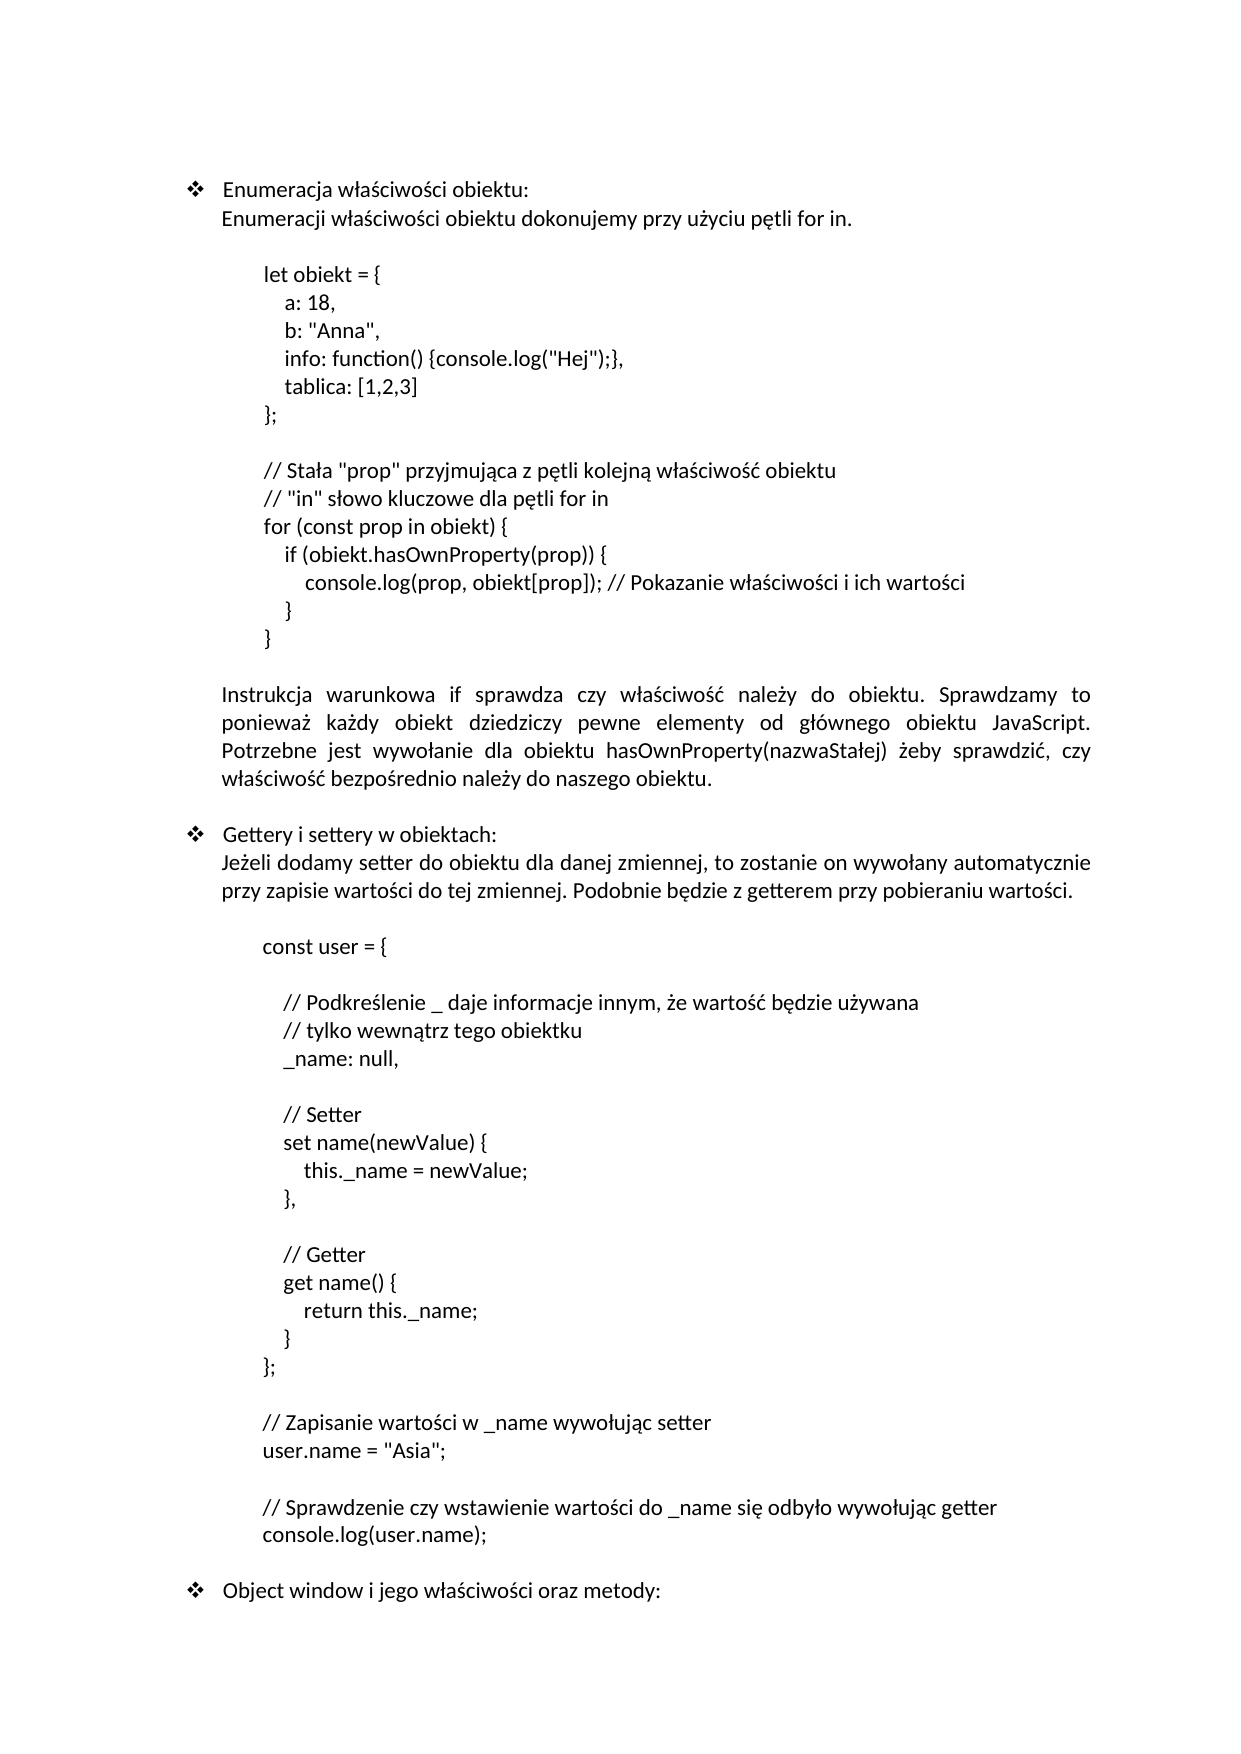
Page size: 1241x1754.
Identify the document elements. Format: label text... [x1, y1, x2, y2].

text // Zapisanie wartości w _name wywołując setter [221, 1408, 1093, 1437]
text } [221, 1324, 1093, 1352]
list }; [223, 400, 1093, 428]
list let obiekt = { [223, 260, 1093, 288]
text this._name = newValue; [221, 1156, 1093, 1184]
list Object window i jego właściwości oraz metody: [185, 1577, 1093, 1605]
text const user = { [221, 932, 1093, 960]
text Instrukcja warunkowa if sprawdza czy właściwość należy do obiektu. Sprawdzamy to ponieważ każdy obiekt dziedziczy pewne elementy od głównego obiektu JavaScript. Potrzebne jest wywołanie dla obiektu hasOwnProperty(nazwaStałej) żeby sprawdzić, czy właściwość bezpośrednio należy do naszego obiektu. [221, 680, 1093, 792]
text get name() { [221, 1268, 1093, 1296]
list } [223, 596, 1093, 624]
list info: function() {console.log("Hej");}, [223, 344, 1093, 372]
text user.name = "Asia"; [221, 1437, 1093, 1464]
text }; [221, 1352, 1093, 1381]
text console.log(user.name); [221, 1521, 1093, 1549]
list b: "Anna", [223, 316, 1093, 344]
list for (const prop in obiekt) { [223, 512, 1093, 540]
text // tylko wewnątrz tego obiektku [221, 1016, 1093, 1044]
list if (obiekt.hasOwnProperty(prop)) { [223, 540, 1093, 568]
list // "in" słowo kluczowe dla pętli for in [223, 484, 1093, 512]
list a: 18, [223, 288, 1093, 316]
text _name: null, [221, 1044, 1093, 1072]
list tablica: [1,2,3] [223, 372, 1093, 400]
text // Sprawdzenie czy wstawienie wartości do _name się odbyło wywołując getter [221, 1493, 1093, 1521]
list Enumeracja właściwości obiektu: [185, 176, 1093, 204]
text Jeżeli dodamy setter do obiektu dla danej zmiennej, to zostanie on wywołany automatycznie przy zapisie wartości do tej zmiennej. Podobnie będzie z getterem przy pobieraniu wartości. [221, 848, 1093, 904]
list Gettery i settery w obiektach: [185, 820, 1093, 848]
list // Stała "prop" przyjmująca z pętli kolejną właściwość obiektu [223, 456, 1093, 484]
list } [223, 624, 1093, 652]
text return this._name; [221, 1296, 1093, 1324]
list console.log(prop, obiekt[prop]); // Pokazanie właściwości i ich wartości [223, 568, 1093, 596]
text // Getter [221, 1240, 1093, 1268]
text set name(newValue) { [221, 1128, 1093, 1156]
text }, [221, 1184, 1093, 1212]
text // Setter [221, 1100, 1093, 1128]
text // Podkreślenie _ daje informacje innym, że wartość będzie używana [221, 988, 1093, 1016]
text Enumeracji właściwości obiektu dokonujemy przy użyciu pętli for in. [148, 204, 1093, 232]
